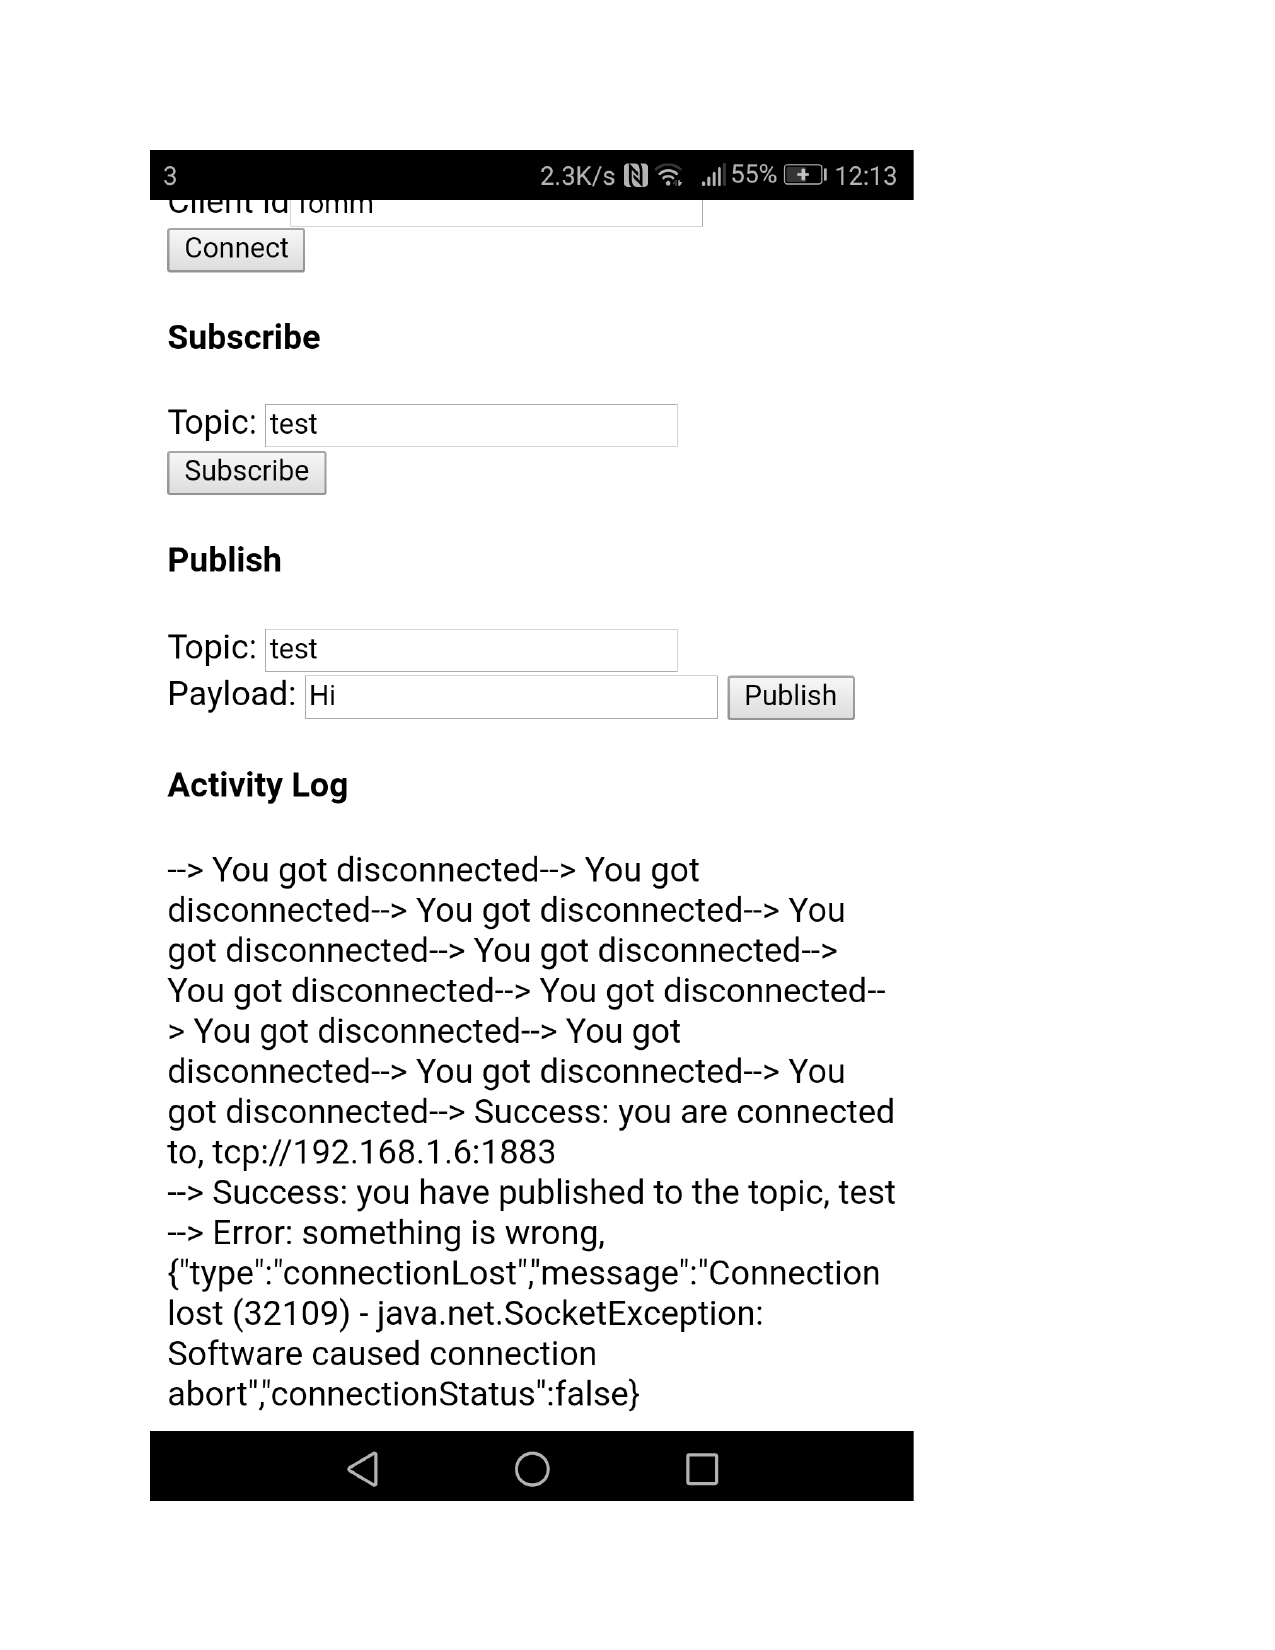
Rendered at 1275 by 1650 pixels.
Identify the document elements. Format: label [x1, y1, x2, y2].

picture [150, 150, 914, 1501]
